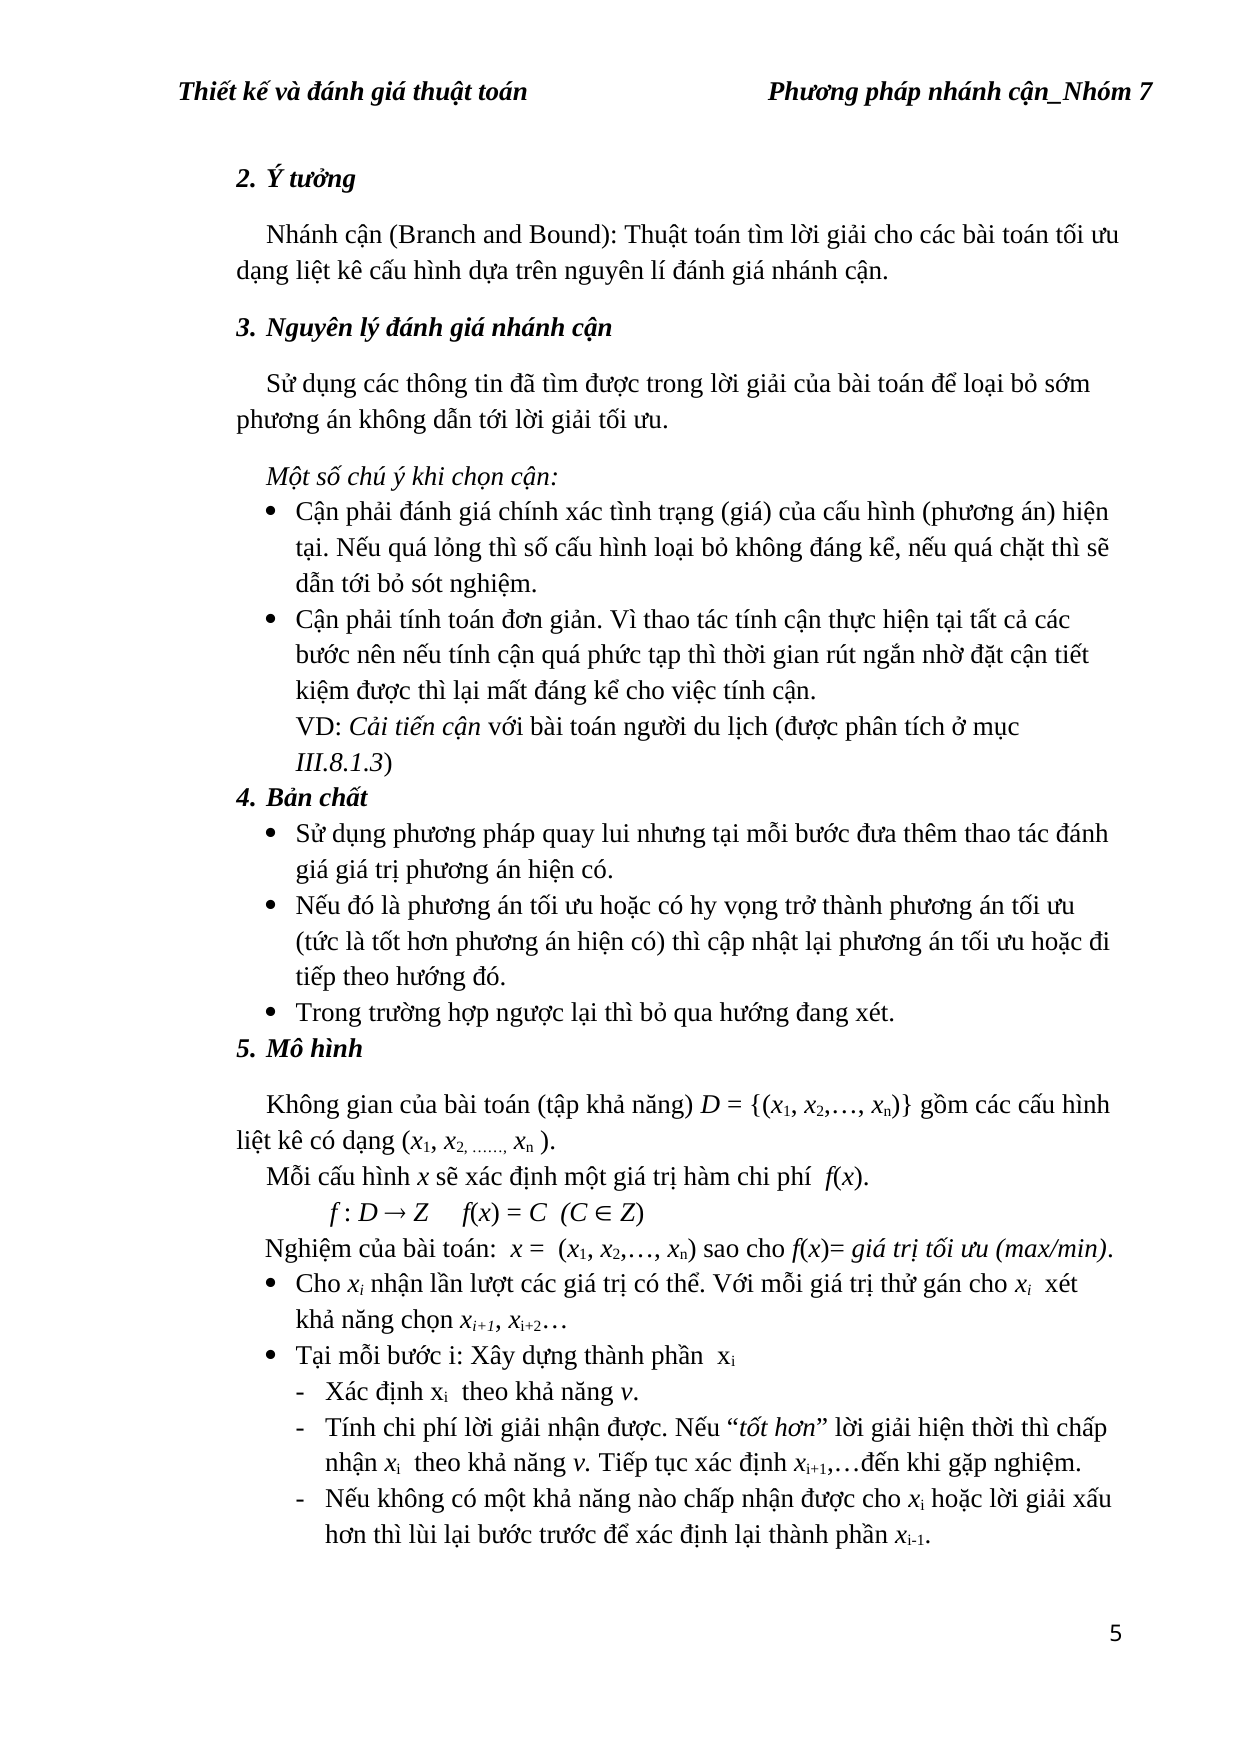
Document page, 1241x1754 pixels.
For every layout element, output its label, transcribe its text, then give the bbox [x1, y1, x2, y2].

list Nếu không có một khả năng nào chấp nhận được cho xi hoặc lời giải xấu hơn thì lùi lại bước trước để xác định lại thành phần xi-1. [295, 1482, 1122, 1549]
list Nếu đó là phương án tối ưu hoặc có hy vọng trở thành phương án tối ưu (tức là tốt hơn phương án hiện có) thì cập nhật lại phương án tối ưu hoặc đi tiếp theo hướng đó. [266, 889, 1122, 992]
list Nguyên lý đánh giá nhánh cận [236, 311, 1122, 342]
text VD: Cải tiến cận với bài toán người du lịch (được phân tích ở mục III.8.1.3) [295, 710, 1122, 777]
text Một số chú ý khi chọn cận: [199, 460, 1122, 491]
text Không gian của bài toán (tập khả năng) D = {(x1, x2,…, xn)} gồm các cấu hình liệt kê có dạng (x1, x2, ……, xn ). [236, 1089, 1122, 1156]
list Tại mỗi bước i: Xây dựng thành phần xi [266, 1339, 1122, 1370]
list Mô hình [236, 1032, 1122, 1063]
text Mỗi cấu hình x sẽ xác định một giá trị hàm chi phí f(x). [236, 1160, 1122, 1191]
list Xác định xi theo khả năng v. [295, 1375, 1122, 1406]
text f : D Z f(x) = C (C Z) [255, 1196, 1122, 1227]
list Cho xi nhận lần lượt các giá trị có thể. Với mỗi giá trị thử gán cho xi xét khả năng chọn xi+1, xi+2… [266, 1267, 1122, 1334]
list Cận phải đánh giá chính xác tình trạng (giá) của cấu hình (phương án) hiện tại. Nếu quá lỏng thì số cấu hình loại bỏ không đáng kể, nếu quá chặt thì sẽ dẫn tới bỏ sót nghiệm. [266, 496, 1122, 598]
text Nghiệm của bài toán: x = (x1, x2,…, xn) sao cho f(x)= giá trị tối ưu (max/min). [217, 1232, 1122, 1263]
list Ý tưởng [236, 162, 1122, 193]
list Sử dụng phương pháp quay lui nhưng tại mỗi bước đưa thêm thao tác đánh giá giá trị phương án hiện có. [266, 817, 1122, 884]
list Trong trường hợp ngược lại thì bỏ qua hướng đang xét. [266, 996, 1122, 1027]
list Cận phải tính toán đơn giản. Vì thao tác tính cận thực hiện tại tất cả các bước nên nếu tính cận quá phức tạp thì thời gian rút ngắn nhờ đặt cận tiết kiệm được thì lại mất đáng kể cho việc tính cận. [266, 603, 1122, 706]
list Bản chất [236, 782, 1122, 813]
text Sử dụng các thông tin đã tìm được trong lời giải của bài toán để loại bỏ sớm phương án không dẫn tới lời giải tối ưu. [236, 367, 1122, 434]
text Nhánh cận (Branch and Bound): Thuật toán tìm lời giải cho các bài toán tối ưu dạng liệt kê cấu hình dựa trên nguyên lí đánh giá nhánh cận. [236, 219, 1122, 286]
list Tính chi phí lời giải nhận được. Nếu “tốt hơn” lời giải hiện thời thì chấp nhận xi theo khả năng v. Tiếp tục xác định xi+1,…đến khi gặp nghiệm. [295, 1411, 1122, 1478]
